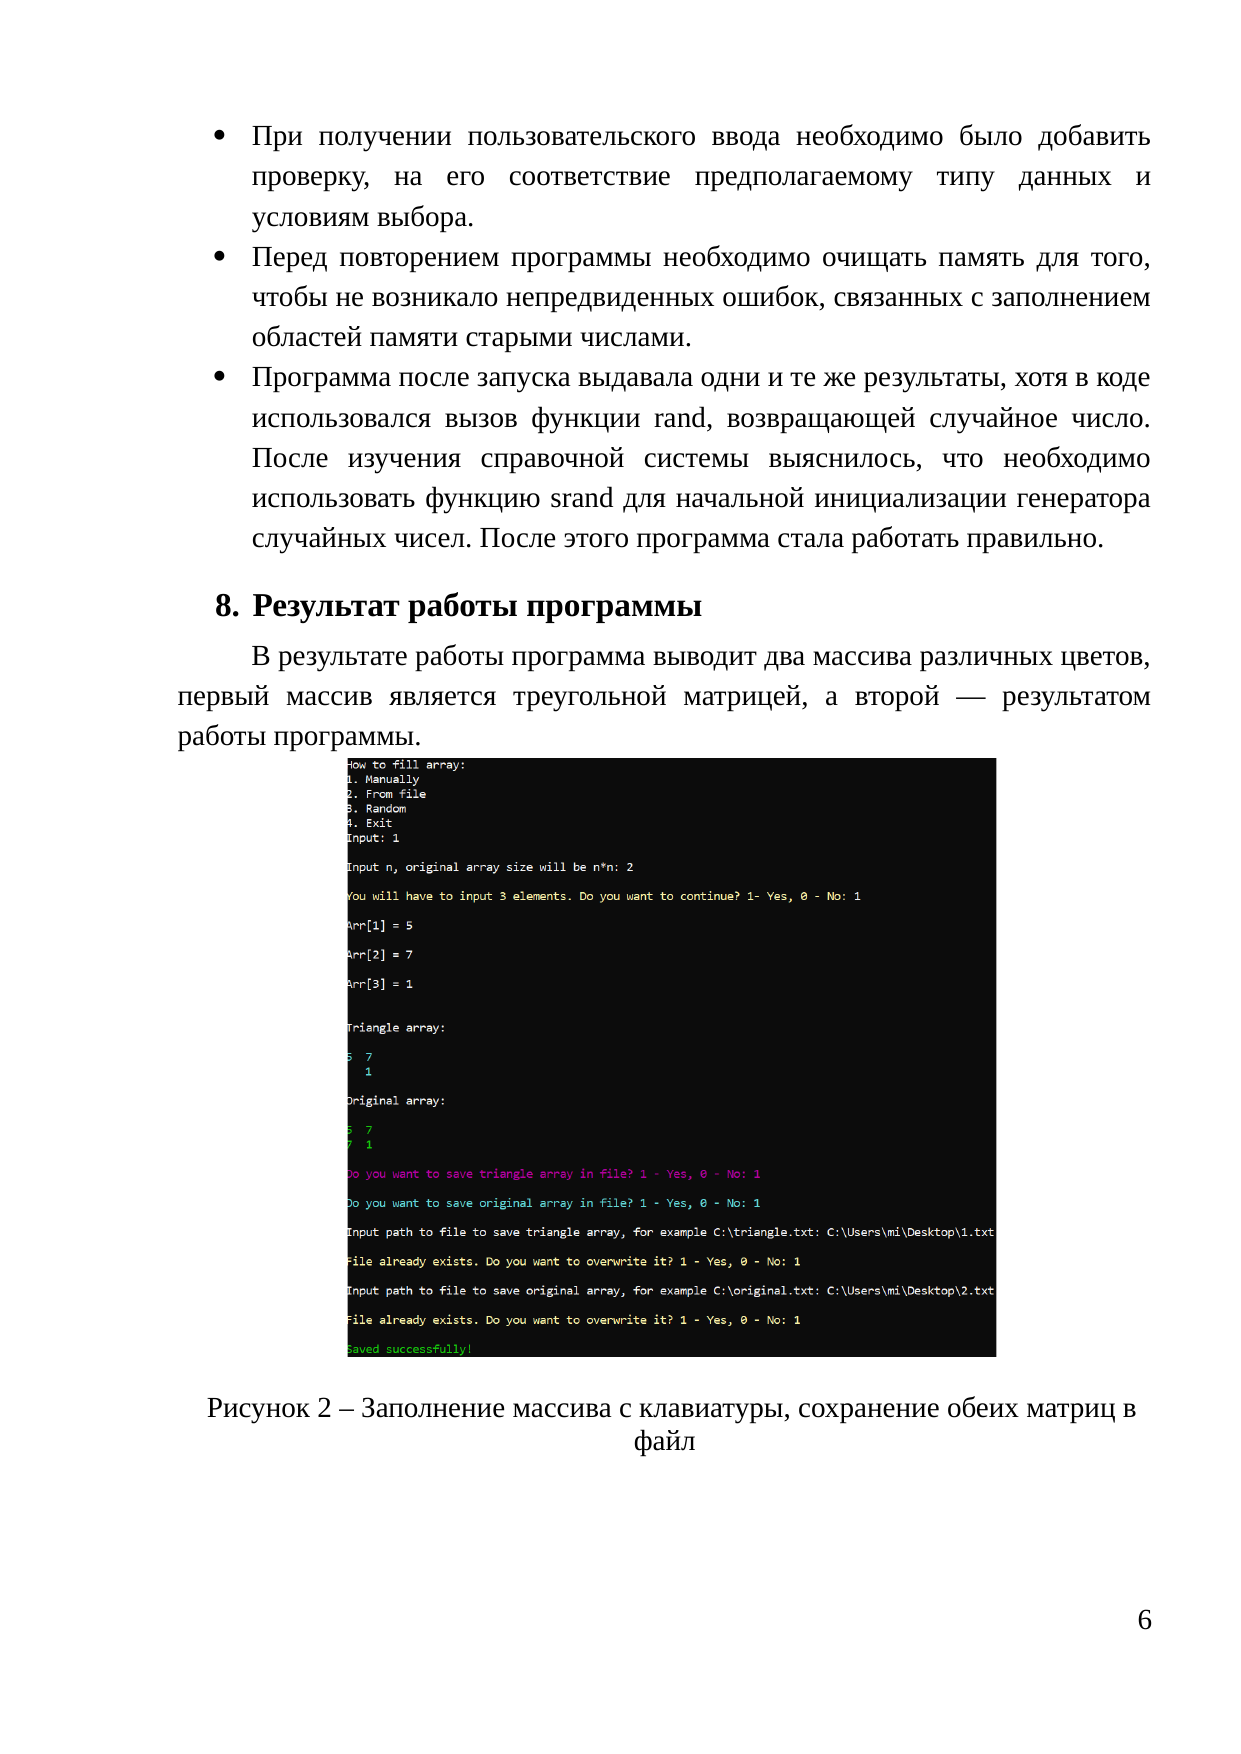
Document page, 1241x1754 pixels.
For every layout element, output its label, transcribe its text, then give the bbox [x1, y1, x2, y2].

picture [347, 758, 997, 1357]
subtitle Результат работы программы [215, 586, 1152, 624]
list Программа после запуска выдавала одни и те же результаты, хотя в коде использовался вызов функции rand, возвращающей случайное число. После изучения справочной системы выяснилось, что необходимо использовать функцию srand для начальной инициализации генератора случайных чисел. После этого программа стала работать правильно. [214, 359, 1152, 554]
list Перед повторением программы необходимо очищать память для того, чтобы не возникало непредвиденных ошибок, связанных с заполнением областей памяти старыми числами. [214, 239, 1152, 353]
list При получении пользовательского ввода необходимо было добавить проверку, на его соответствие предполагаемому типу данных и условиям выбора. [214, 118, 1152, 232]
text В результате работы программа выводит два массива различных цветов, первый массив является треугольной матрицей, а второй — результатом работы программы. [177, 638, 1152, 752]
text Рисунок 2 – Заполнение массива с клавиатуры, сохранение обеих матриц в файл [177, 1390, 1152, 1457]
